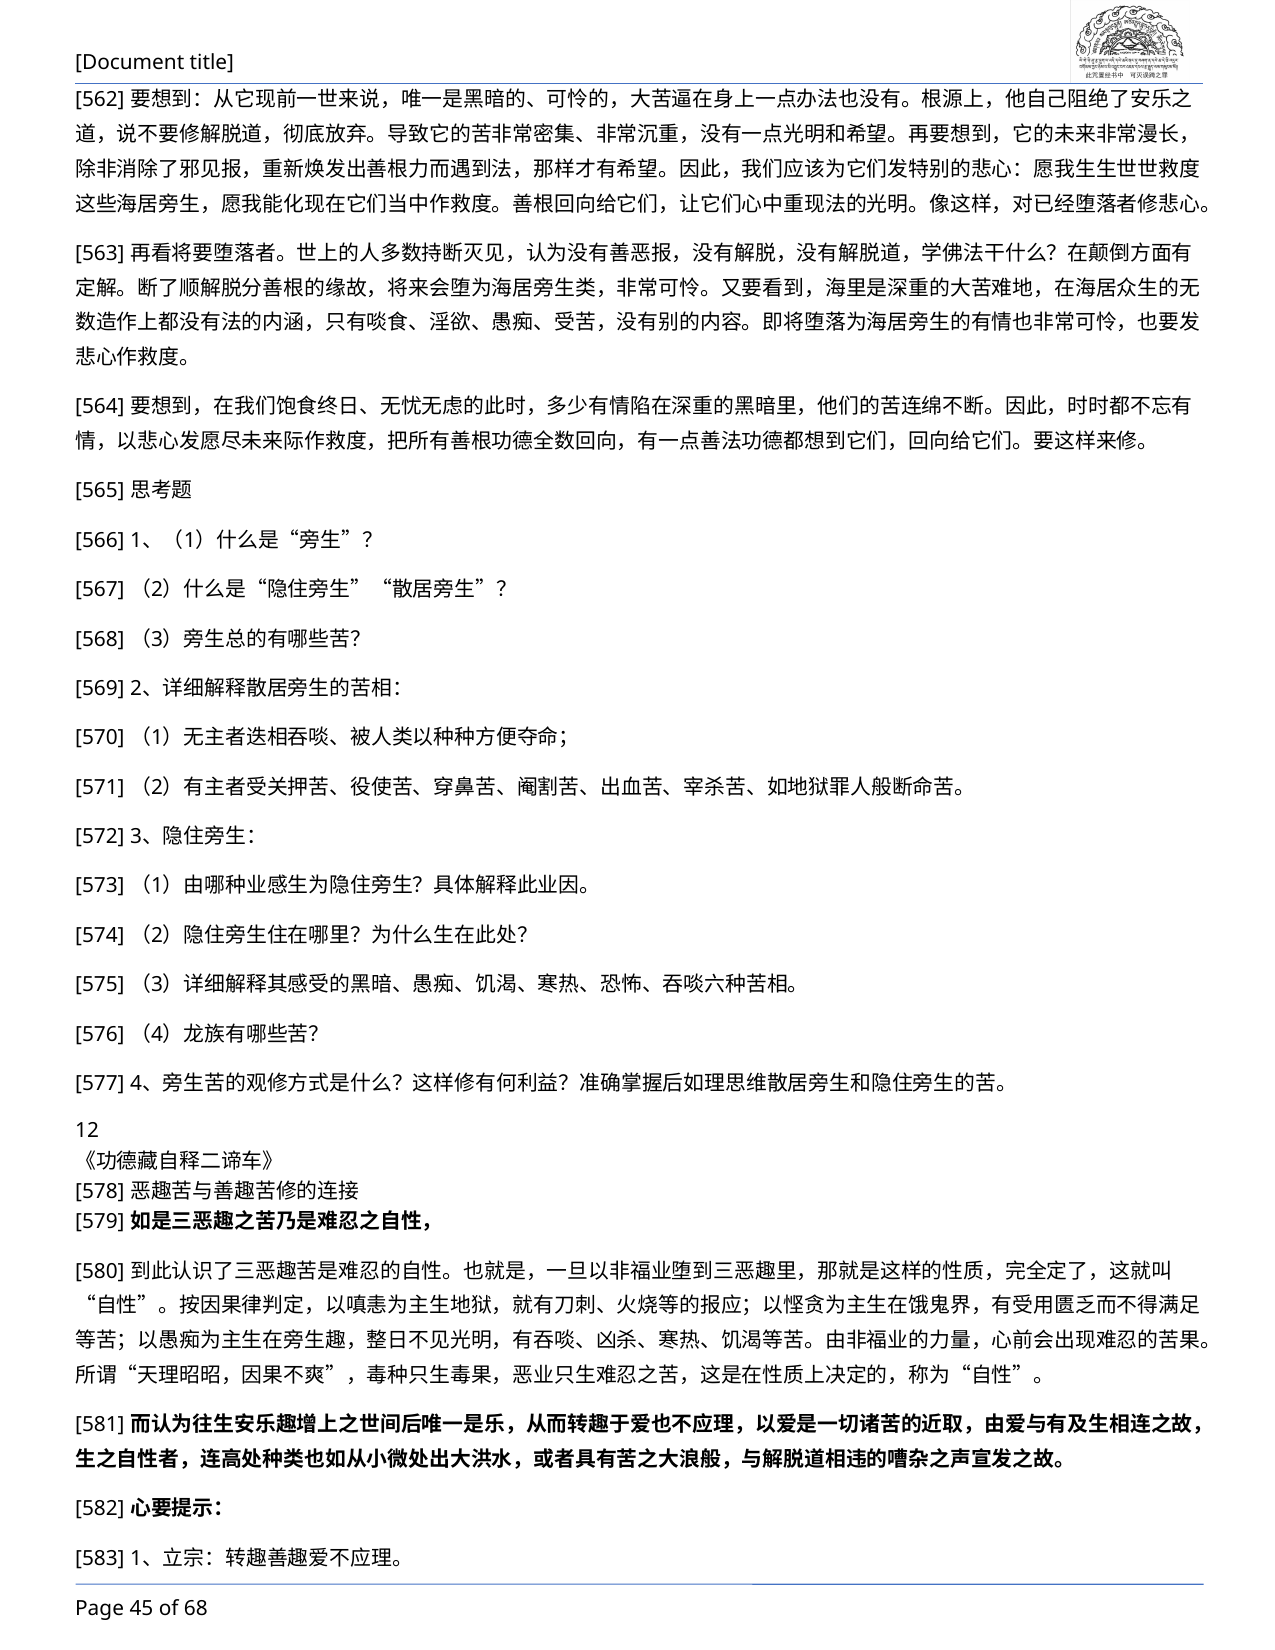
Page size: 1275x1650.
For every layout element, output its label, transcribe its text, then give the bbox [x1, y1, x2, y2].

text [566] 1、（1）什么是“旁生”？ [75, 523, 1200, 553]
text [573] （1）由哪种业感生为隐住旁生？具体解释此业因。 [75, 869, 1200, 899]
text [570] （1）无主者迭相吞啖、被人类以种种方便夺命； [75, 721, 1200, 751]
text [574] （2）隐住旁生住在哪里？为什么生在此处？ [75, 918, 1200, 948]
text [563] 再看将要堕落者。世上的人多数持断灭见，认为没有善恶报，没有解脱，没有解脱道，学佛法干什么？在颠倒方面有定解。断了顺解脱分善根的缘故，将来会堕为海居旁生类，非常可怜。又要看到，海里是深重的大苦难地，在海居众生的无数造作上都没有法的内涵，只有啖食、淫欲、愚痴、受苦，没有别的内容。即将堕落为海居旁生的有情也非常可怜，也要发悲心作救度。 [75, 236, 1200, 371]
text [564] 要想到，在我们饱食终日、无忧无虑的此时，多少有情陷在深重的黑暗里，他们的苦连绵不断。因此，时时都不忘有情，以悲心发愿尽未来际作救度，把所有善根功德全数回向，有一点善法功德都想到它们，回向给它们。要这样来修。 [75, 389, 1200, 454]
text [577] 4、旁生苦的观修方式是什么？这样修有何利益？准确掌握后如理思维散居旁生和隐住旁生的苦。 [75, 1066, 1200, 1096]
text [580] 到此认识了三恶趣苦是难忍的自性。也就是，一旦以非福业堕到三恶趣里，那就是这样的性质，完全定了，这就叫“自性”。按因果律判定，以嗔恚为主生地狱，就有刀刺、火烧等的报应；以悭贪为主生在饿鬼界，有受用匮乏而不得满足等苦；以愚痴为主生在旁生趣，整日不见光明，有吞啖、凶杀、寒热、饥渴等苦。由非福业的力量，心前会出现难忍的苦果。所谓“天理昭昭，因果不爽”，毒种只生毒果，恶业只生难忍之苦，这是在性质上决定的，称为“自性”。 [75, 1254, 1200, 1388]
text [571] （2）有主者受关押苦、役使苦、穿鼻苦、阉割苦、出血苦、宰杀苦、如地狱罪人般断命苦。 [75, 770, 1200, 800]
text [581] 而认为往生安乐趣增上之世间后唯一是乐，从而转趣于爱也不应理，以爱是一切诸苦的近取，由爱与有及生相连之故，生之自性者，连高处种类也如从小微处出大洪水，或者具有苦之大浪般，与解脱道相违的嘈杂之声宣发之故。 [75, 1407, 1200, 1472]
text [572] 3、隐住旁生： [75, 819, 1200, 849]
text [576] （4）龙族有哪些苦？ [75, 1017, 1200, 1047]
text [575] （3）详细解释其感受的黑暗、愚痴、饥渴、寒热、恐怖、吞啖六种苦相。 [75, 967, 1200, 998]
text [583] 1、立宗：转趣善趣爱不应理。 [75, 1541, 1200, 1571]
picture [1070, 0, 1190, 83]
text [565] 思考题 [75, 474, 1200, 504]
text [567] （2）什么是“隐住旁生”“散居旁生”？ [75, 572, 1200, 603]
text [569] 2、详细解释散居旁生的苦相： [75, 671, 1200, 701]
text [568] （3）旁生总的有哪些苦？ [75, 622, 1200, 652]
text [562] 要想到：从它现前一世来说，唯一是黑暗的、可怜的，大苦逼在身上一点办法也没有。根源上，他自己阻绝了安乐之道，说不要修解脱道，彻底放弃。导致它的苦非常密集、非常沉重，没有一点光明和希望。再要想到，它的未来非常漫长，除非消除了邪见报，重新焕发出善根力而遇到法，那样才有希望。因此，我们应该为它们发特别的悲心：愿我生生世世救度这些海居旁生，愿我能化现在它们当中作救度。善根回向给它们，让它们心中重现法的光明。像这样，对已经堕落者修悲心。 [75, 83, 1200, 217]
text [579] 如是三恶趣之苦乃是难忍之自性， [75, 1204, 1200, 1235]
text [582] 心要提示： [75, 1491, 1200, 1522]
